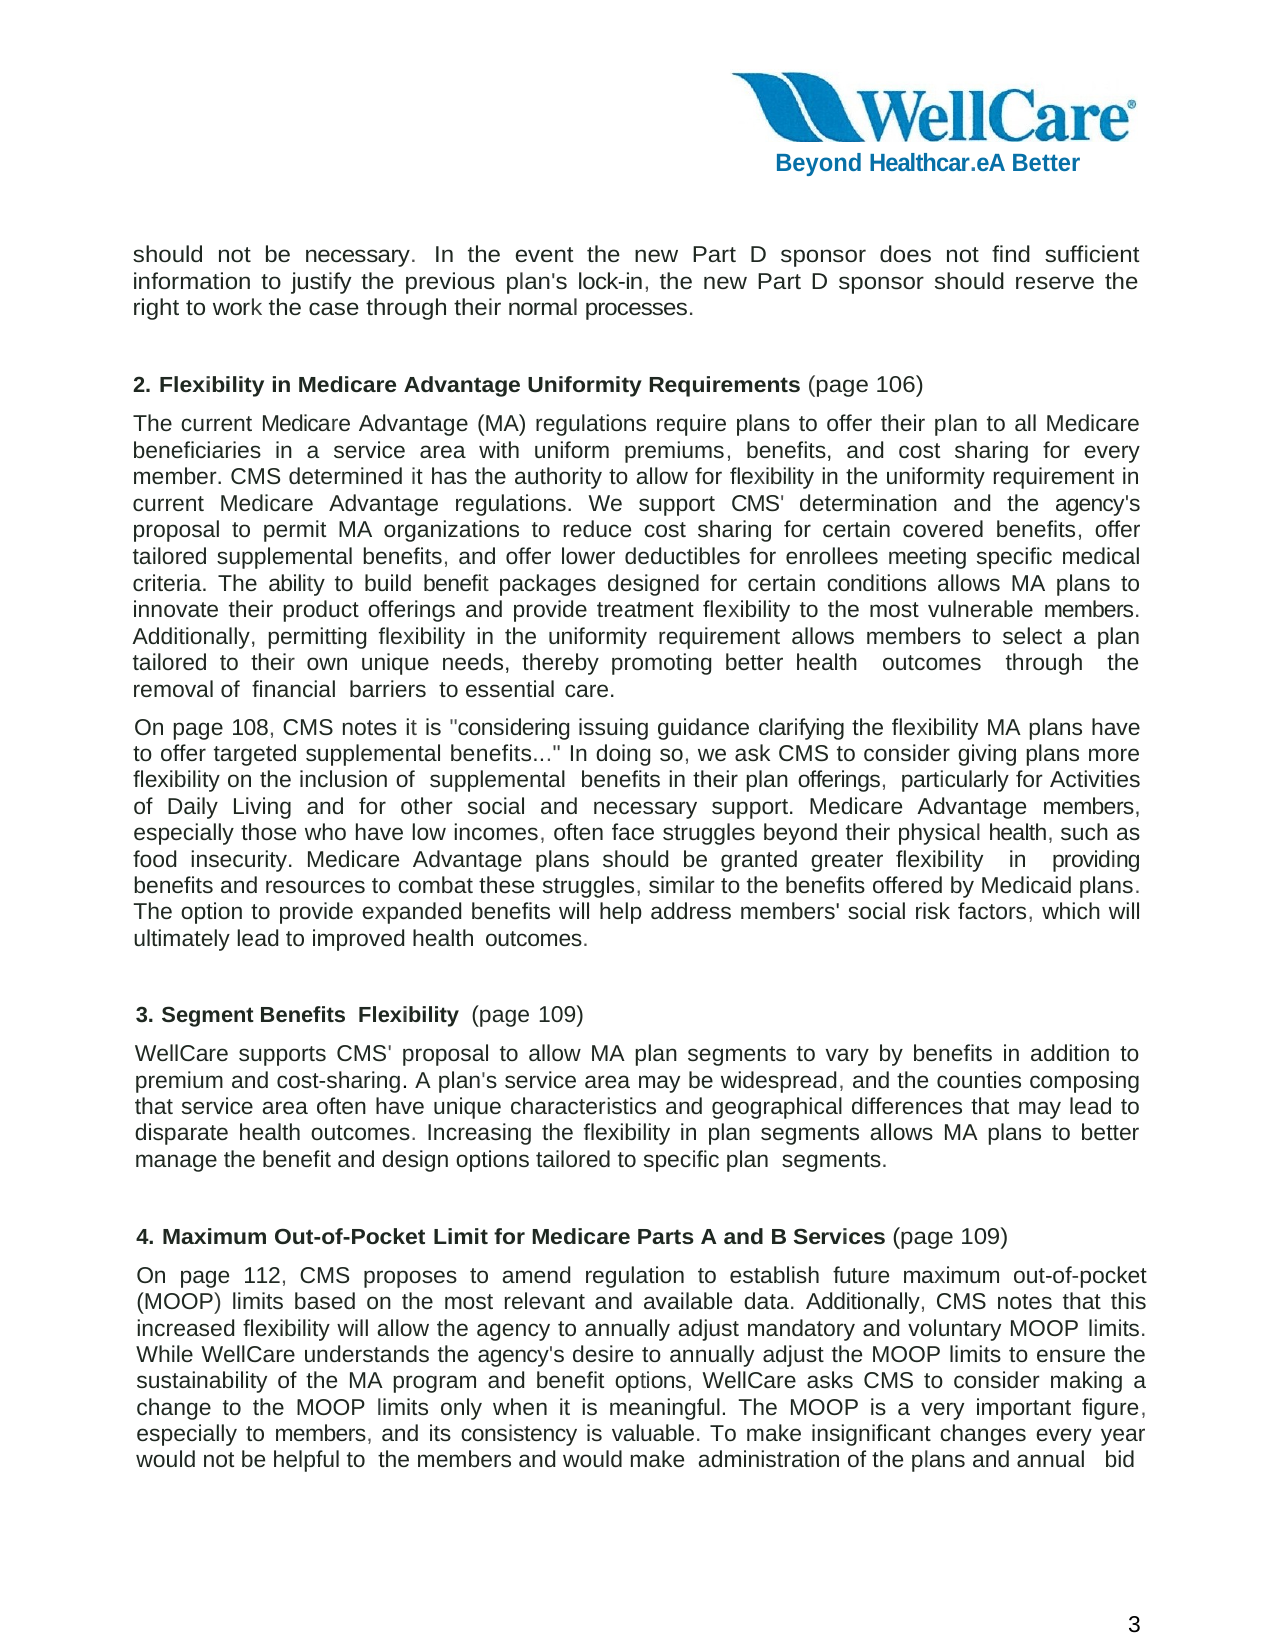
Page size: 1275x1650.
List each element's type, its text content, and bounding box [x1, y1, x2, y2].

list Maximum Out-of-Pocket Limit for Medicare Parts A and B Services (page 109) [136, 1223, 1158, 1249]
picture [729, 69, 1138, 142]
list Segment Benefits Flexibility (page 109) [136, 1001, 1158, 1028]
text The current Medicare Advantage (MA) regulations require plans to offer their plan to all Medicare beneficiaries in a service area with uniform premiums, benefits, and cost sharing for every member. CMS determined it has the authority to allow for flexibility in the uniformity requirement in current Medicare Advantage regulations. We support CMS' determination and the agency's proposal to permit MA organizations to reduce cost sharing for certain covered benefits, offer tailored supplemental benefits, and offer lower deductibles for enrollees meeting specific medical criteria. The ability to build benefit packages designed for certain conditions allows MA plans to innovate their product offerings and provide treatment flexibility to the most vulnerable members. Additionally, permitting flexibility in the uniformity requirement allows members to select a plan tailored to their own unique needs, thereby promoting better health outcomes through the removal of financial barriers to essential care. [132, 410, 1140, 702]
text On page 108, CMS notes it is "considering issuing guidance clarifying the flexibility MA plans have to offer targeted supplemental benefits..." In doing so, we ask CMS to consider giving plans more flexibility on the inclusion of supplemental benefits in their plan offerings, particularly for Activities of Daily Living and for other social and necessary support. Medicare Advantage members, especially those who have low incomes, often face struggles beyond their physical health, such as food insecurity. Medicare Advantage plans should be granted greater flexibility in providing benefits and resources to combat these struggles, similar to the benefits offered by Medicaid plans. The option to provide expanded benefits will help address members' social risk factors, which will ultimately lead to improved health outcomes. [133, 714, 1141, 951]
text WellCare supports CMS' proposal to allow MA plan segments to vary by benefits in addition to premium and cost-sharing. A plan's service area may be widespread, and the counties composing that service area often have unique characteristics and geographical differences that may lead to disparate health outcomes. Increasing the flexibility in plan segments allows MA plans to better manage the benefit and design options tailored to specific plan segments. [134, 1040, 1140, 1172]
text should not be necessary. In the event the new Part D sponsor does not find sufficient information to justify the previous plan's lock-in, the new Part D sponsor should reserve the right to work the case through their normal processes. [132, 241, 1139, 321]
list Flexibility in Medicare Advantage Uniformity Requirements (page 106) [133, 371, 1158, 398]
text On page 112, CMS proposes to amend regulation to establish future maximum out-of-pocket (MOOP) limits based on the most relevant and available data. Additionally, CMS notes that this increased flexibility will allow the agency to annually adjust mandatory and voluntary MOOP limits. While WellCare understands the agency's desire to annually adjust the MOOP limits to ensure the sustainability of the MA program and benefit options, WellCare asks CMS to consider making a change to the MOOP limits only when it is meaningful. The MOOP is a very important figure, especially to members, and its consistency is valuable. To make insignificant changes every year would not be helpful to the members and would make administration of the plans and annual bid [136, 1262, 1146, 1473]
